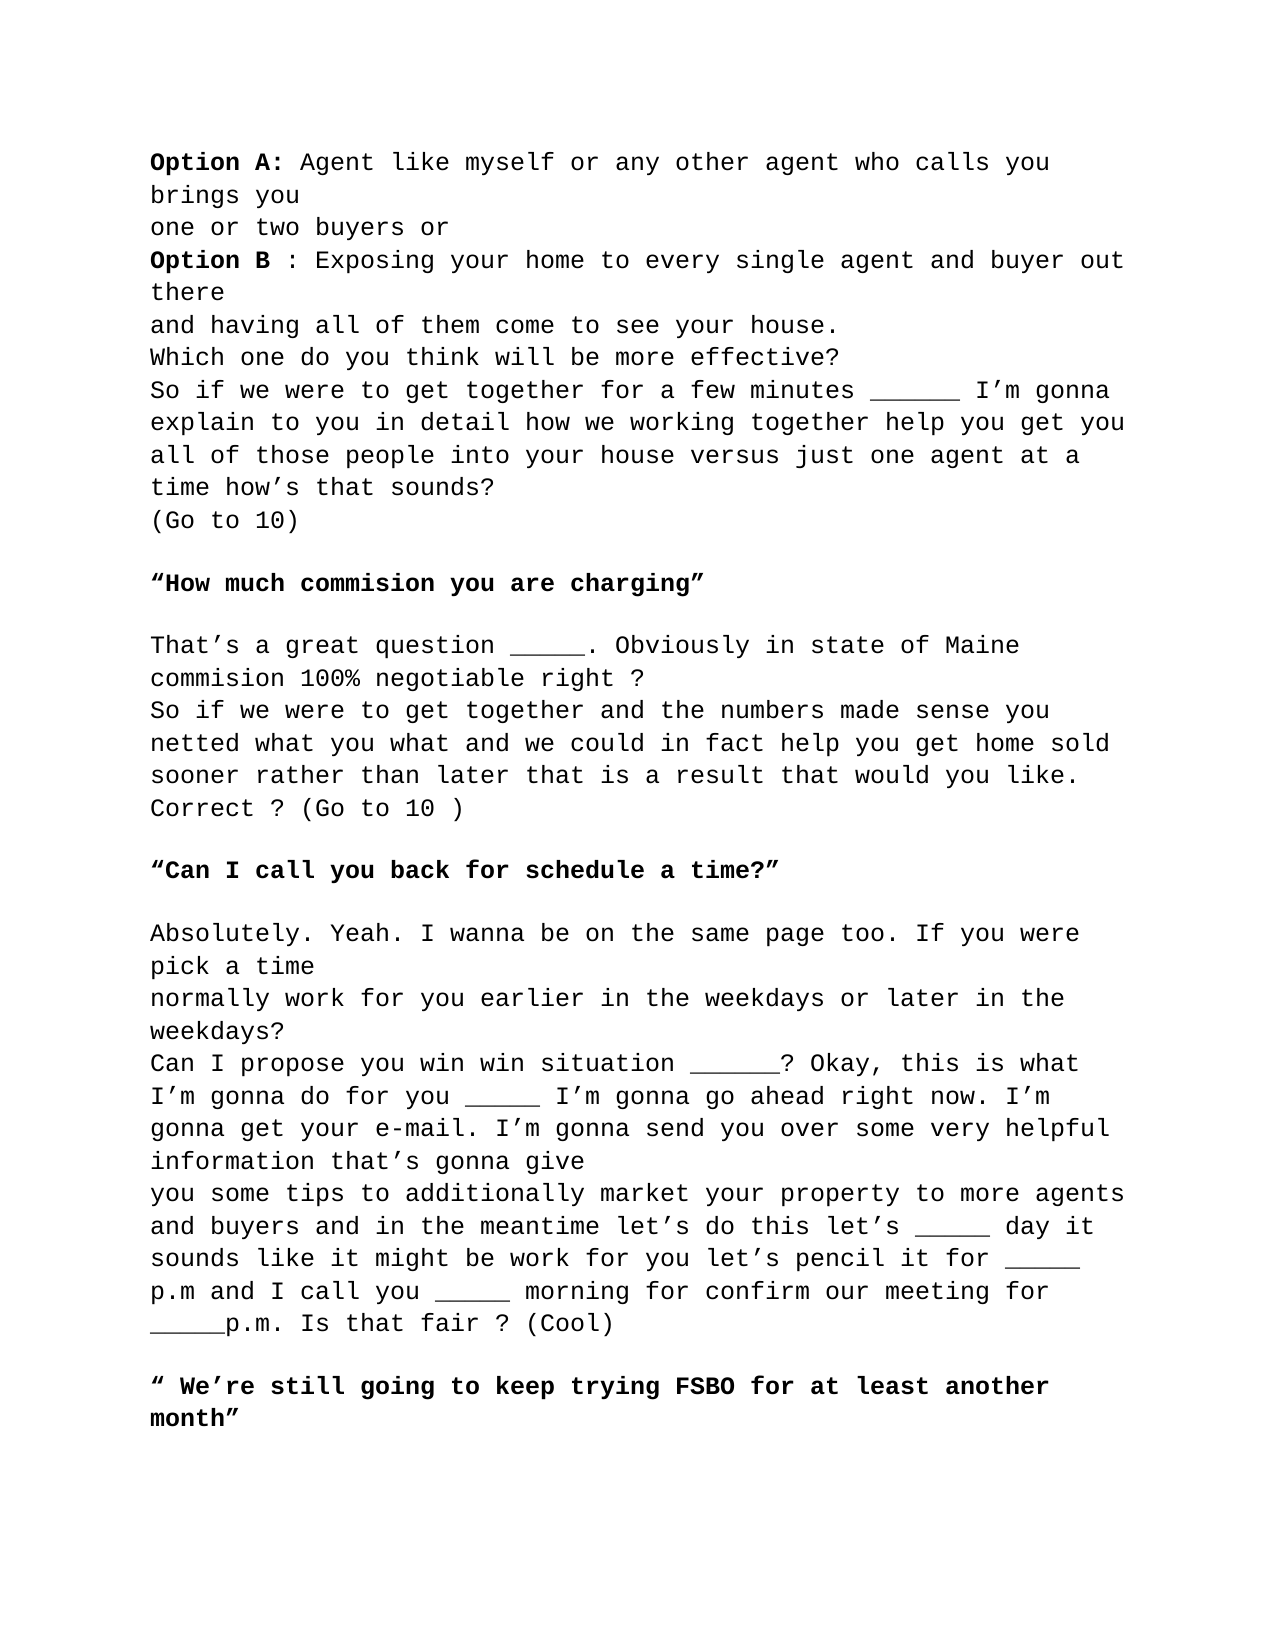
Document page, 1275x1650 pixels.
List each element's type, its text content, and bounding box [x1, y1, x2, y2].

text Option B : Exposing your home to every single agent and buyer out there [150, 247, 1125, 308]
text That’s a great question _____. Obviously in state of Maine commision 100% negotiable right ? [150, 633, 1125, 694]
text you some tips to additionally market your property to more agents and buyers and in the meantime let’s do this let’s _____ day it sounds like it might be work for you let’s pencil it for _____ p.m and I call you _____ morning for confirm our meeting for _____p.m. Is that fair ? (Cool) [150, 1181, 1125, 1339]
text “ We’re still going to keep trying FSBO for at least another month” [150, 1373, 1125, 1434]
text So if we were to get together for a few minutes ______ I’m gonna explain to you in detail how we working together help you get you all of those people into your house versus just one agent at a time how’s that sounds? [150, 377, 1125, 503]
text “How much commision you are charging” [150, 570, 1125, 598]
text So if we were to get together and the numbers made sense you netted what you what and we could in fact help you get home sold sooner rather than later that is a result that would you like. Correct ? (Go to 10 ) [150, 698, 1125, 824]
text one or two buyers or [150, 215, 1125, 243]
text (Go to 10) [150, 507, 1125, 536]
text Absolutely. Yeah. I wanna be on the same page too. If you were pick a time [150, 921, 1125, 982]
text and having all of them come to see your house. [150, 312, 1125, 341]
text Which one do you think will be more effective? [150, 345, 1125, 373]
text “Can I call you back for schedule a time?” [150, 858, 1125, 886]
text normally work for you earlier in the weekdays or later in the weekdays? [150, 986, 1125, 1047]
text Option A: Agent like myself or any other agent who calls you brings you [150, 150, 1125, 211]
text Can I propose you win win situation ______? Okay, this is what I’m gonna do for you _____ I’m gonna go ahead right now. I’m gonna get your e-mail. I’m gonna send you over some very helpful information that’s gonna give [150, 1051, 1125, 1177]
